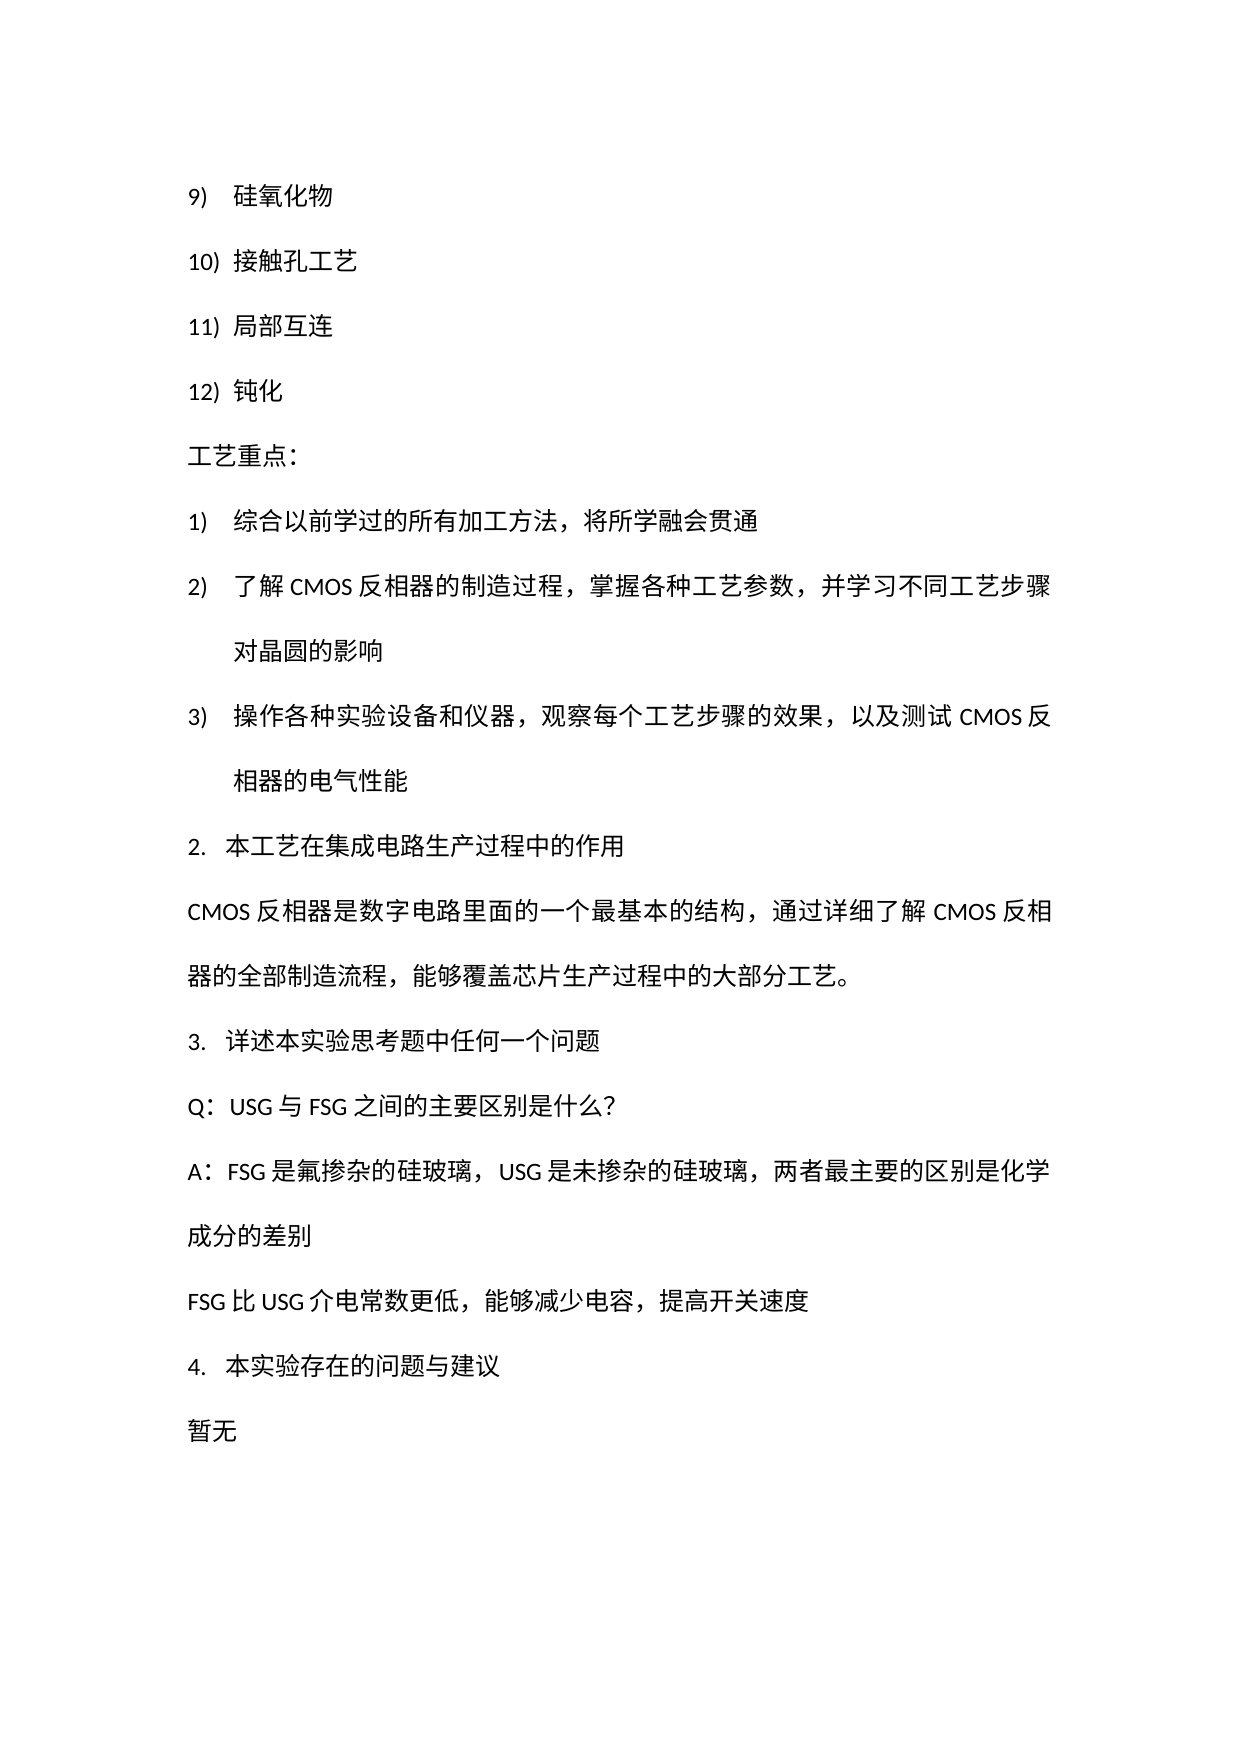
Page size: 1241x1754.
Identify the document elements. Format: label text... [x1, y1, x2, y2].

list 本实验存在的问题与建议 [187, 1332, 1053, 1397]
text FSG比USG介电常数更低，能够减少电容，提高开关速度 [187, 1267, 1053, 1332]
list 操作各种实验设备和仪器，观察每个工艺步骤的效果，以及测试CMOS反相器的电气性能 [187, 682, 1053, 812]
text A：FSG是氟掺杂的硅玻璃，USG是未掺杂的硅玻璃，两者最主要的区别是化学成分的差别 [187, 1137, 1053, 1267]
list 局部互连 [187, 292, 1053, 357]
list 硅氧化物 [187, 162, 1053, 227]
list 综合以前学过的所有加工方法，将所学融会贯通 [187, 487, 1053, 552]
list 钝化 [187, 357, 1053, 422]
list 了解CMOS反相器的制造过程，掌握各种工艺参数，并学习不同工艺步骤对晶圆的影响 [187, 552, 1053, 682]
list 本工艺在集成电路生产过程中的作用 [187, 812, 1053, 877]
text 工艺重点： [187, 422, 1053, 487]
text 暂无 [187, 1397, 1053, 1462]
text Q：USG 与 FSG 之间的主要区别是什么？ [187, 1072, 1053, 1137]
list 接触孔工艺 [187, 227, 1053, 292]
text CMOS反相器是数字电路里面的一个最基本的结构，通过详细了解CMOS反相器的全部制造流程，能够覆盖芯片生产过程中的大部分工艺。 [187, 877, 1053, 1007]
list 详述本实验思考题中任何一个问题 [187, 1007, 1053, 1072]
